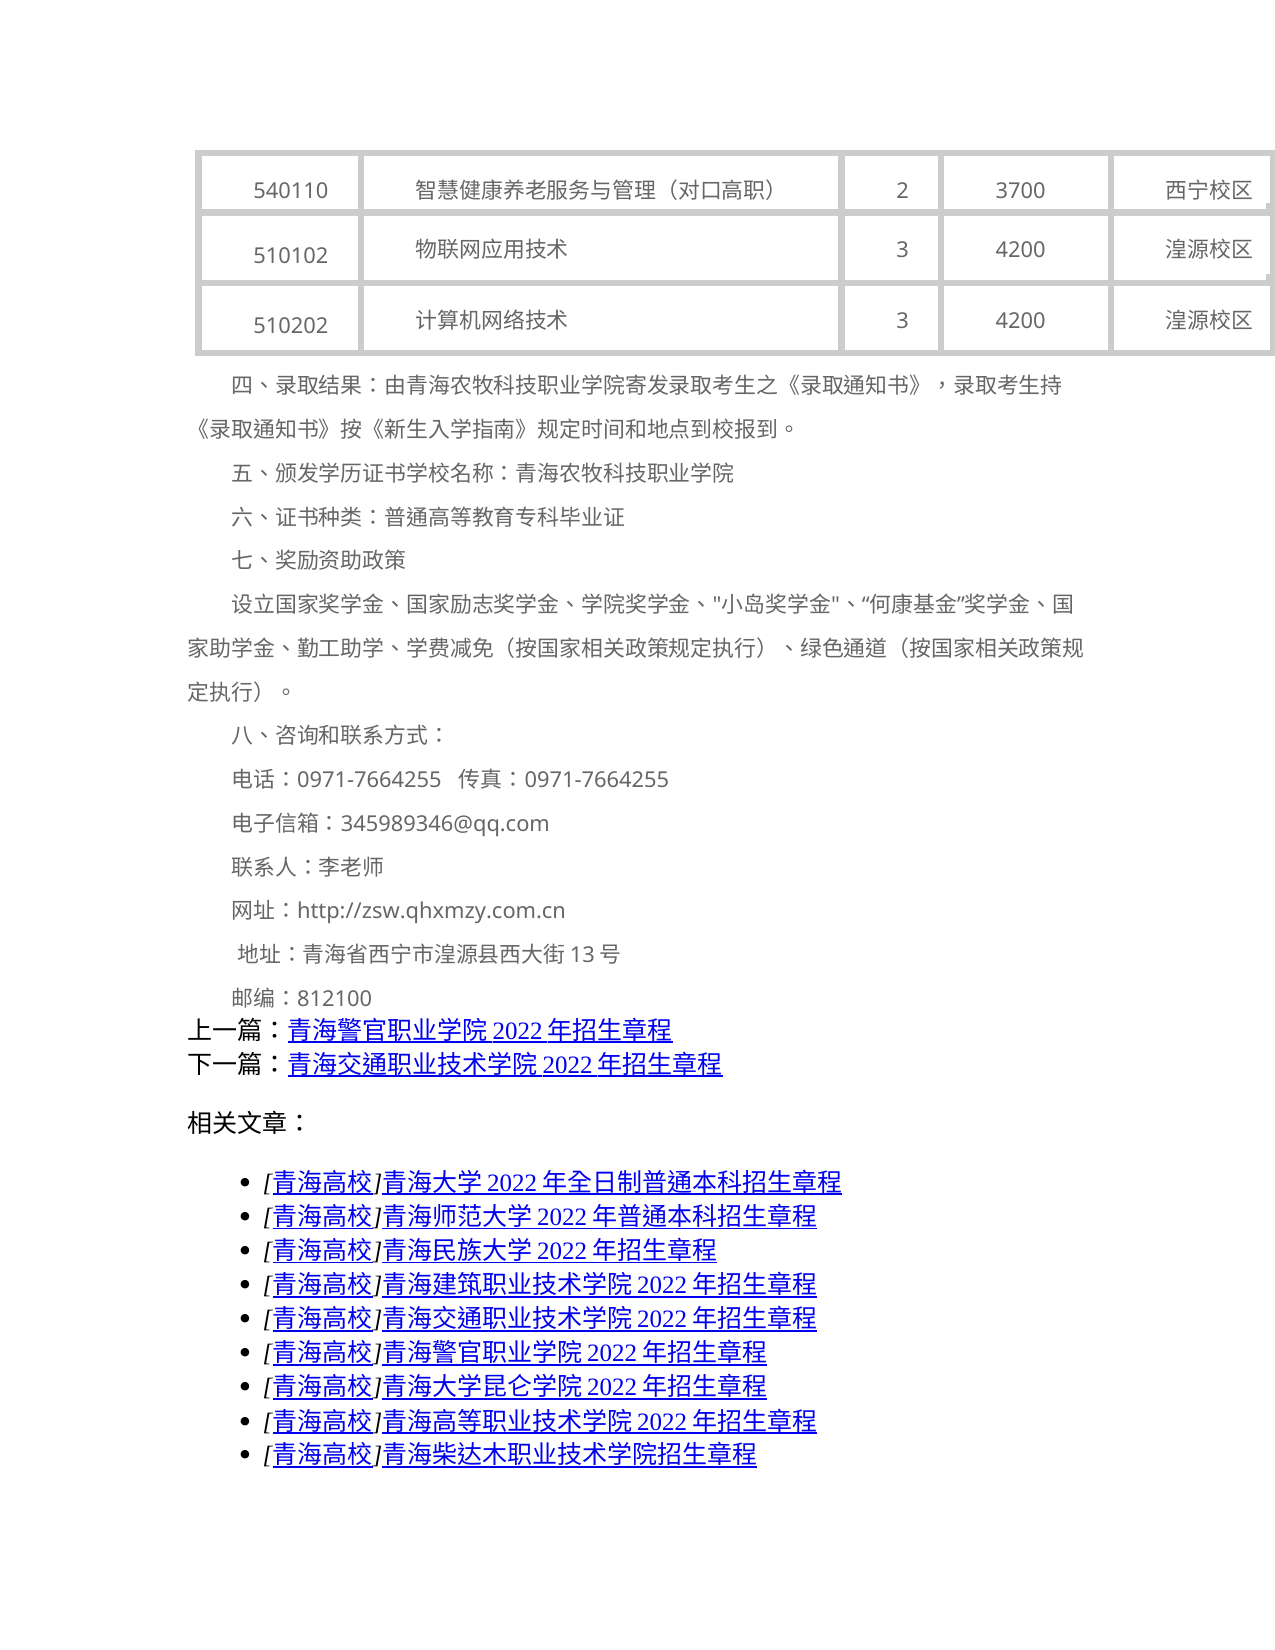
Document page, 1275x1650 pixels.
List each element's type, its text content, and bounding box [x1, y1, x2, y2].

list [青海高校]青海柴达木职业技术学院招生章程 [241, 1437, 1087, 1471]
text 八、咨询和联系方式： [187, 706, 1087, 750]
text 电话：0971-7664255 传真：0971-7664255 [187, 750, 1087, 794]
text 上一篇：青海警官职业学院2022年招生章程 下一篇：青海交通职业技术学院2022年招生章程 [187, 1012, 1087, 1081]
table_cell 510202 [202, 286, 358, 350]
table_cell 湟源校区 [1114, 216, 1270, 280]
table_cell 3 [845, 286, 938, 350]
table_cell 湟源校区 [1114, 286, 1270, 350]
table_cell 计算机网络技术 [364, 286, 838, 350]
table_cell 2 [845, 156, 938, 209]
list [青海高校]青海大学昆仑学院2022年招生章程 [241, 1369, 1087, 1403]
table_cell 510102 [202, 216, 358, 280]
list [青海高校]青海大学2022年全日制普通本科招生章程 [241, 1165, 1087, 1199]
text 联系人：李老师 [187, 837, 1087, 881]
text 地址：青海省西宁市湟源县西大街13号 [187, 925, 1087, 969]
table_cell 3700 [944, 156, 1108, 209]
text 设立国家奖学金、国家励志奖学金、学院奖学金、"小岛奖学金"、“何康基金”奖学金、国家助学金、勤工助学、学费减免（按国家相关政策规定执行）、绿色通道（按国家相关政策规定执行）。 [187, 575, 1087, 706]
list [青海高校]青海高等职业技术学院2022年招生章程 [241, 1403, 1087, 1437]
text 五、颁发学历证书学校名称：青海农牧科技职业学院 [187, 444, 1087, 487]
text 相关文章： [187, 1106, 1087, 1140]
table_cell 智慧健康养老服务与管理（对口高职） [364, 156, 838, 209]
table_cell 4200 [944, 216, 1108, 280]
list [青海高校]青海民族大学2022年招生章程 [241, 1233, 1087, 1267]
text 七、奖励资助政策 [187, 531, 1087, 575]
list [青海高校]青海建筑职业技术学院2022年招生章程 [241, 1267, 1087, 1301]
text 邮编：812100 [187, 969, 1087, 1012]
list [青海高校]青海交通职业技术学院2022年招生章程 [241, 1301, 1087, 1335]
text 六、证书种类：普通高等教育专科毕业证 [187, 487, 1087, 531]
table_cell 3 [845, 216, 938, 280]
text 电子信箱：345989346@qq.com [187, 794, 1087, 837]
table_cell 西宁校区 [1114, 156, 1270, 209]
table_cell 540110 [202, 156, 358, 209]
table_cell 4200 [944, 286, 1108, 350]
list [青海高校]青海警官职业学院2022年招生章程 [241, 1335, 1087, 1369]
text 四、录取结果：由青海农牧科技职业学院寄发录取考生之《录取通知书》，录取考生持《录取通知书》按《新生入学指南》规定时间和地点到校报到。 [187, 356, 1087, 444]
text 网址：http://zsw.qhxmzy.com.cn [187, 881, 1087, 925]
table_cell 物联网应用技术 [364, 216, 838, 280]
list [青海高校]青海师范大学2022年普通本科招生章程 [241, 1199, 1087, 1233]
